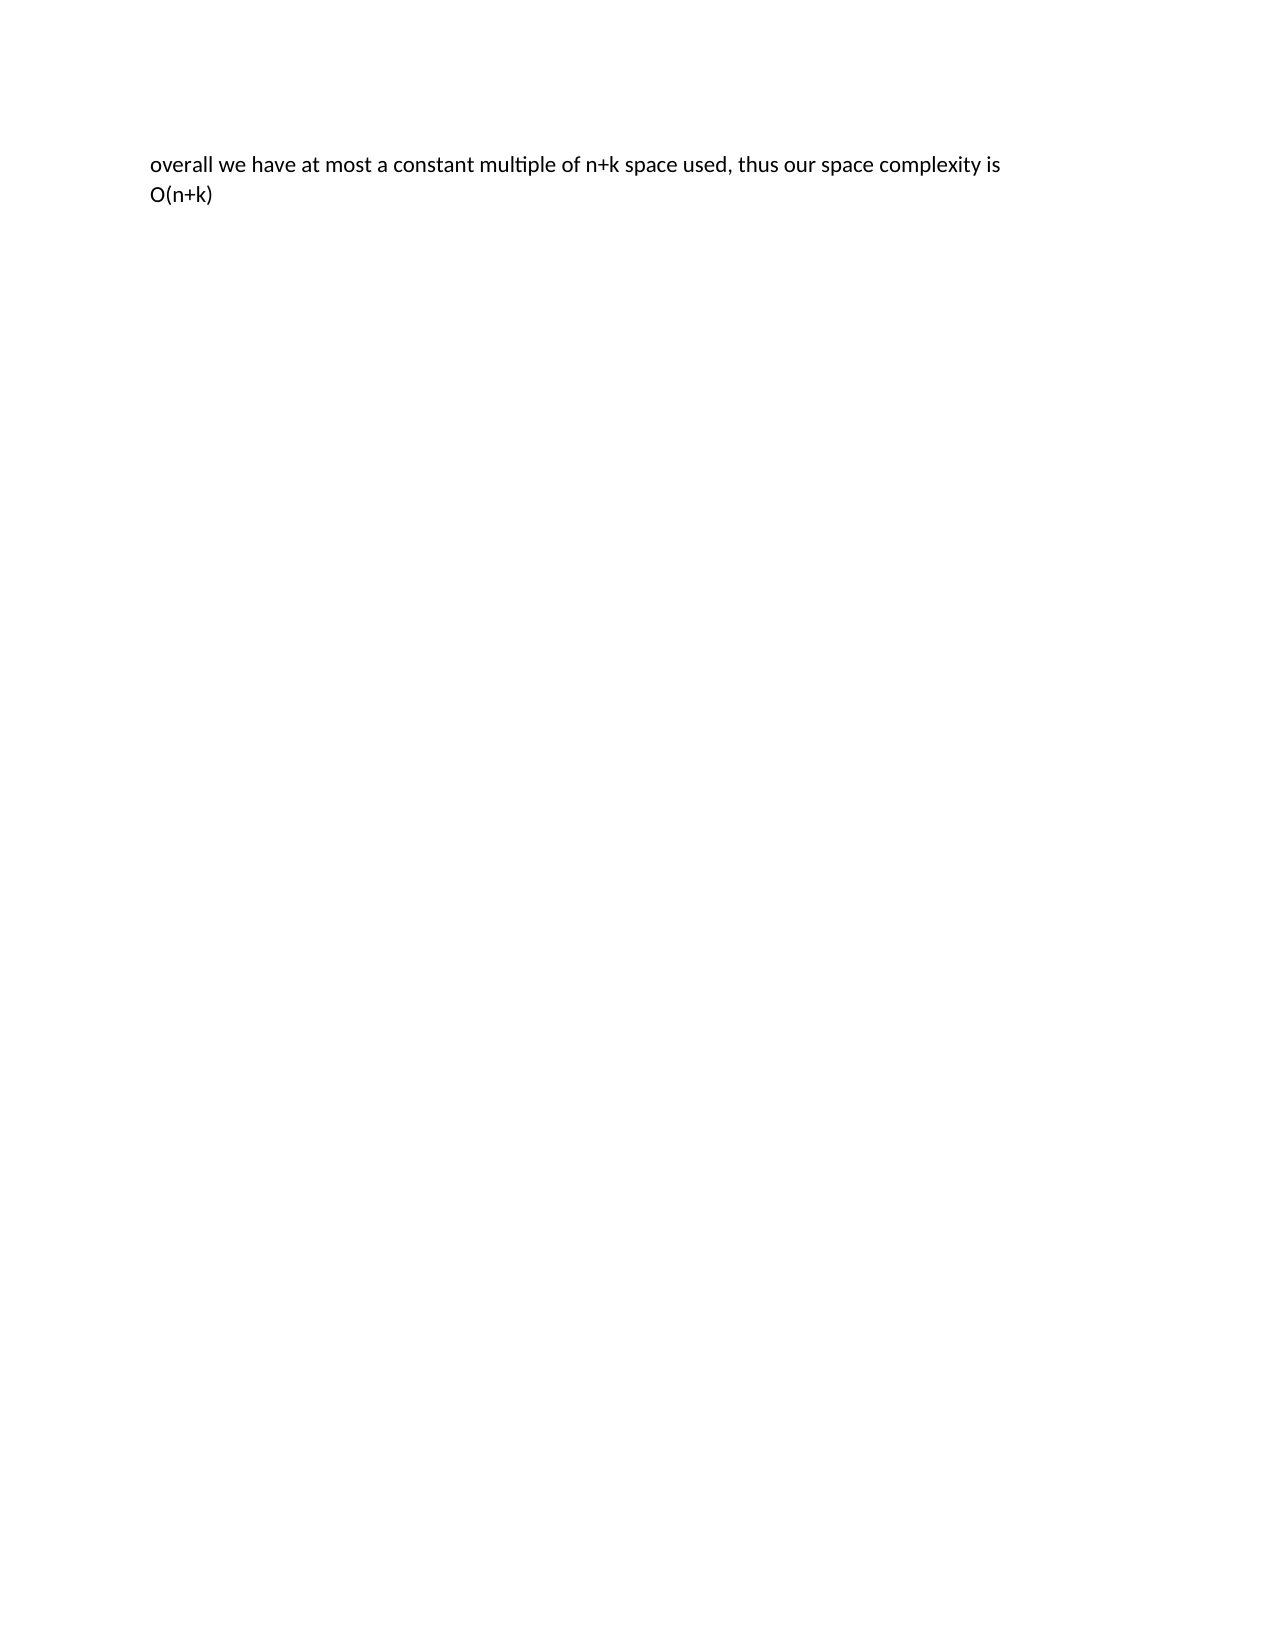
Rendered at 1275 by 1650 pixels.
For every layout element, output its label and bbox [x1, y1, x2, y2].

text [150, 150, 1125, 208]
